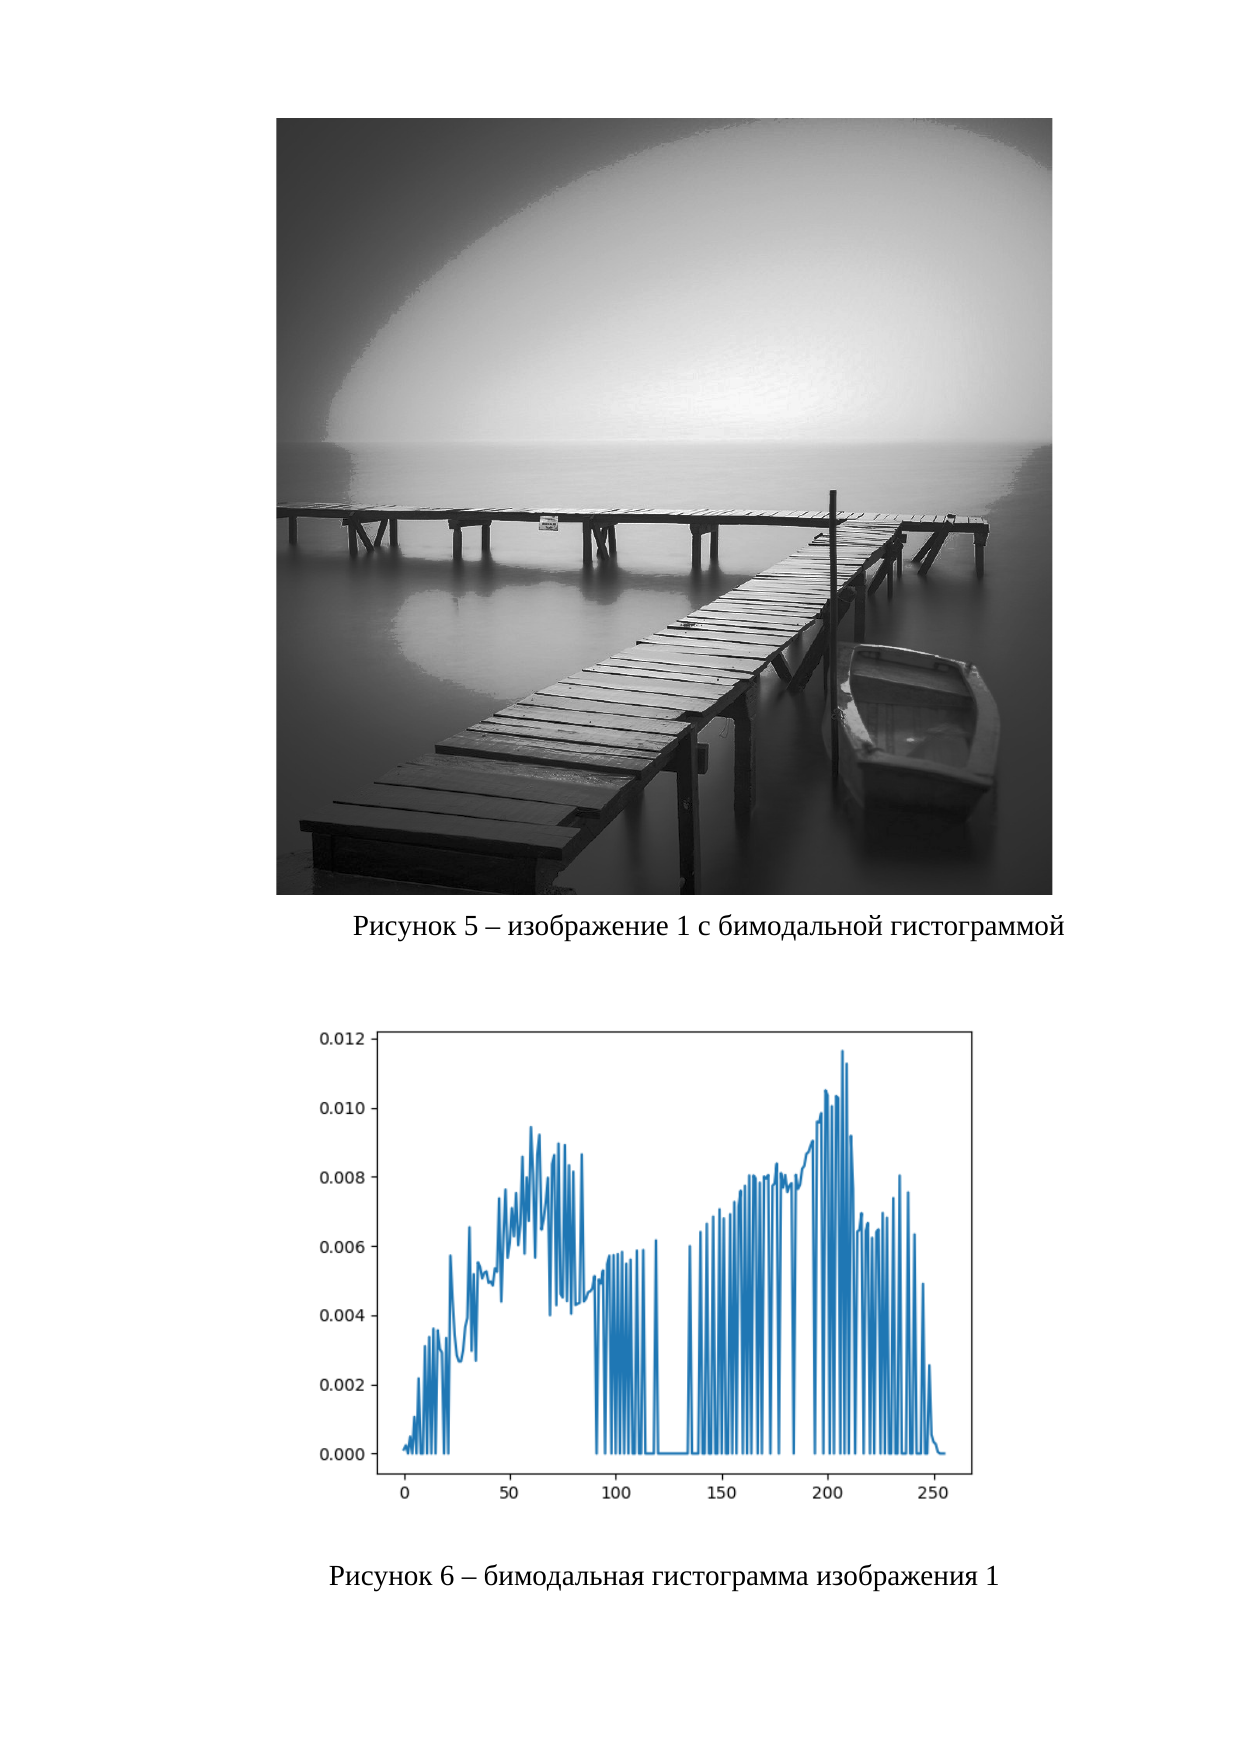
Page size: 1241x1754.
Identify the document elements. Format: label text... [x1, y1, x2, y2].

text Рисунок 5 – изображение 1 с бимодальной гистограммой [177, 908, 1152, 942]
picture [276, 118, 1053, 895]
text Рисунок 6 – бимодальная гистограмма изображения 1 [177, 1558, 1152, 1591]
picture [281, 962, 1048, 1537]
